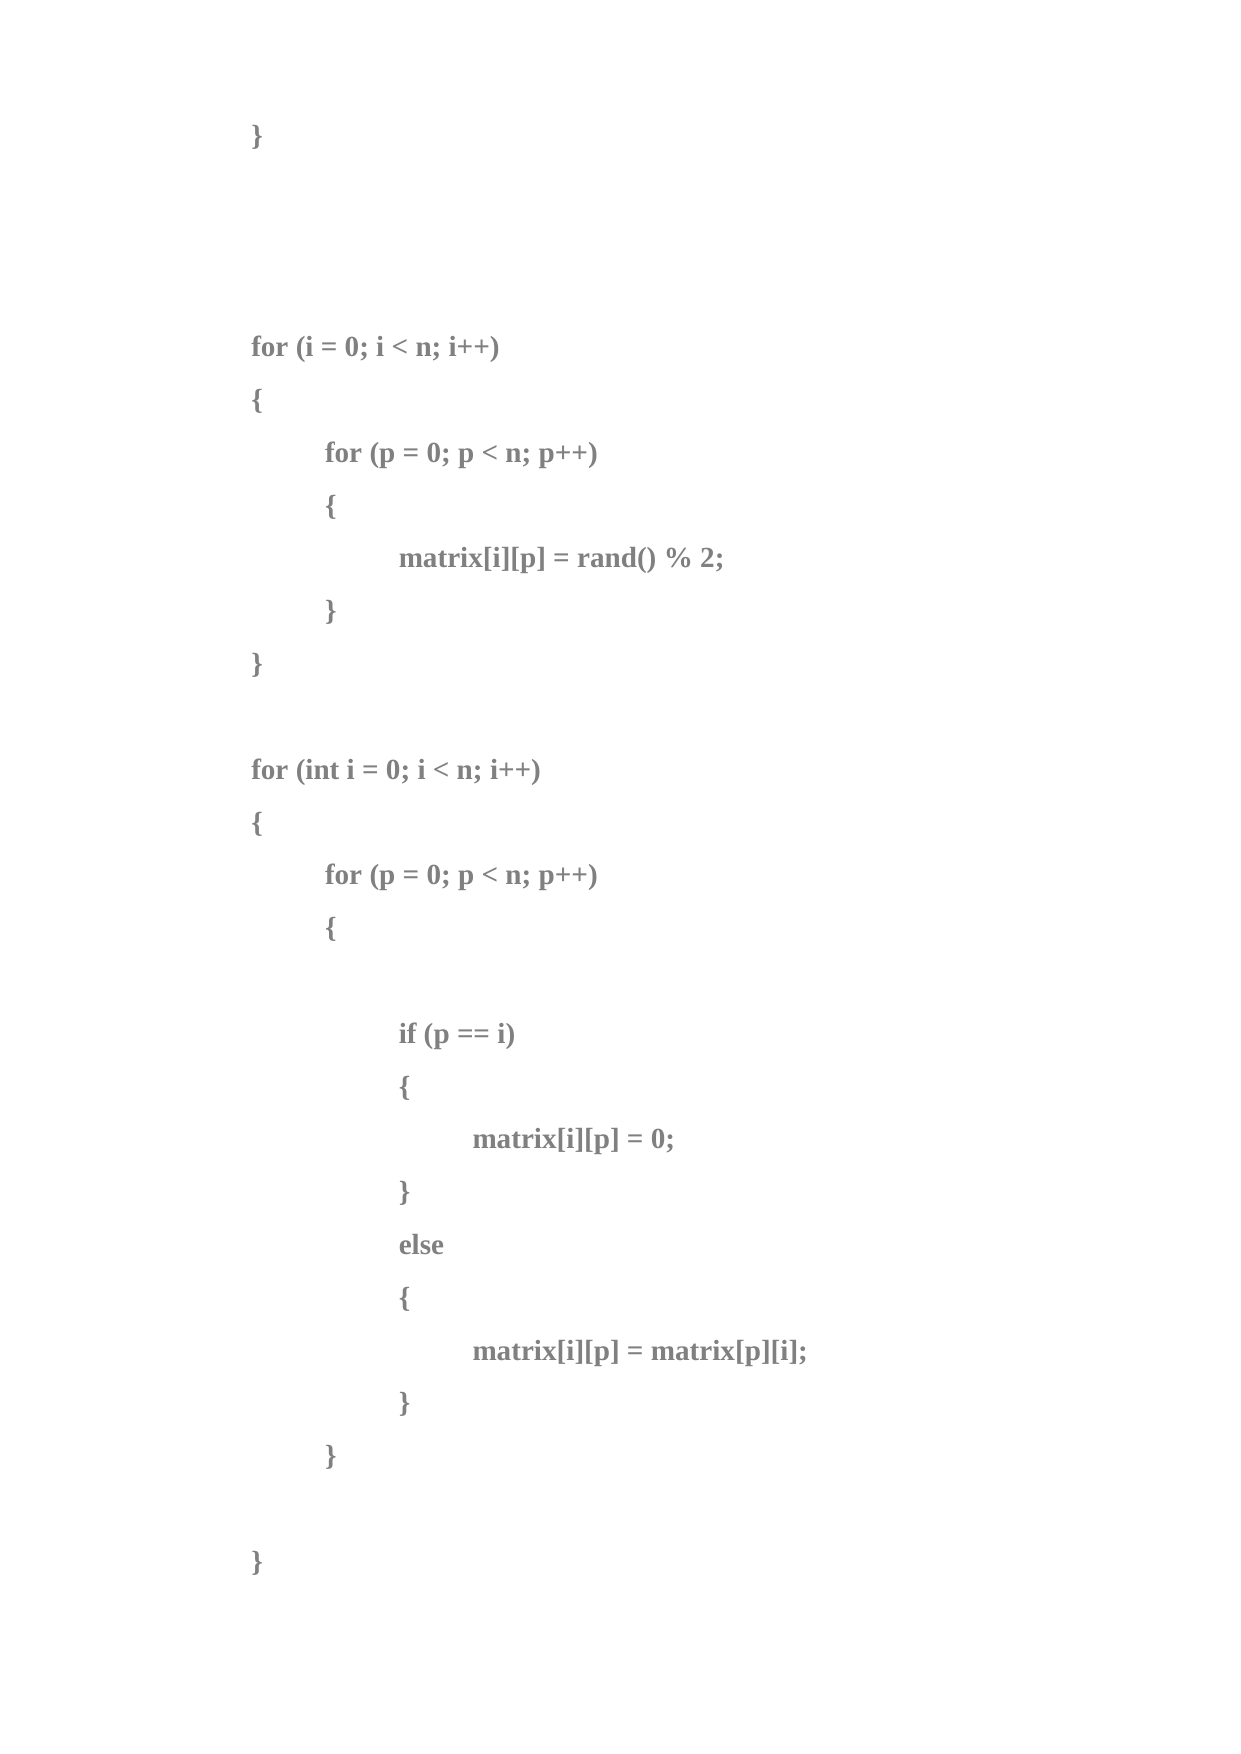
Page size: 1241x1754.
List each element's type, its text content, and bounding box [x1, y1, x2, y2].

text { [177, 910, 1152, 944]
text for (p = 0; p < n; p++) [177, 435, 1152, 468]
text { [177, 805, 1152, 838]
text for (i = 0; i < n; i++) [177, 329, 1152, 363]
text } [177, 118, 1152, 152]
text } [177, 1544, 1152, 1578]
text } [177, 593, 1152, 627]
text } [177, 1438, 1152, 1472]
text matrix[i][p] = 0; [177, 1122, 1152, 1155]
text matrix[i][p] = matrix[p][i]; [177, 1333, 1152, 1366]
text } [177, 1174, 1152, 1208]
text { [177, 488, 1152, 521]
text } [177, 646, 1152, 680]
text } [177, 1386, 1152, 1419]
text if (p == i) [177, 1016, 1152, 1049]
text for (p = 0; p < n; p++) [177, 857, 1152, 891]
text for (int i = 0; i < n; i++) [177, 752, 1152, 785]
text else [177, 1227, 1152, 1261]
text matrix[i][p] = rand() % 2; [177, 541, 1152, 574]
text { [177, 1069, 1152, 1102]
text { [177, 382, 1152, 416]
text { [177, 1280, 1152, 1313]
